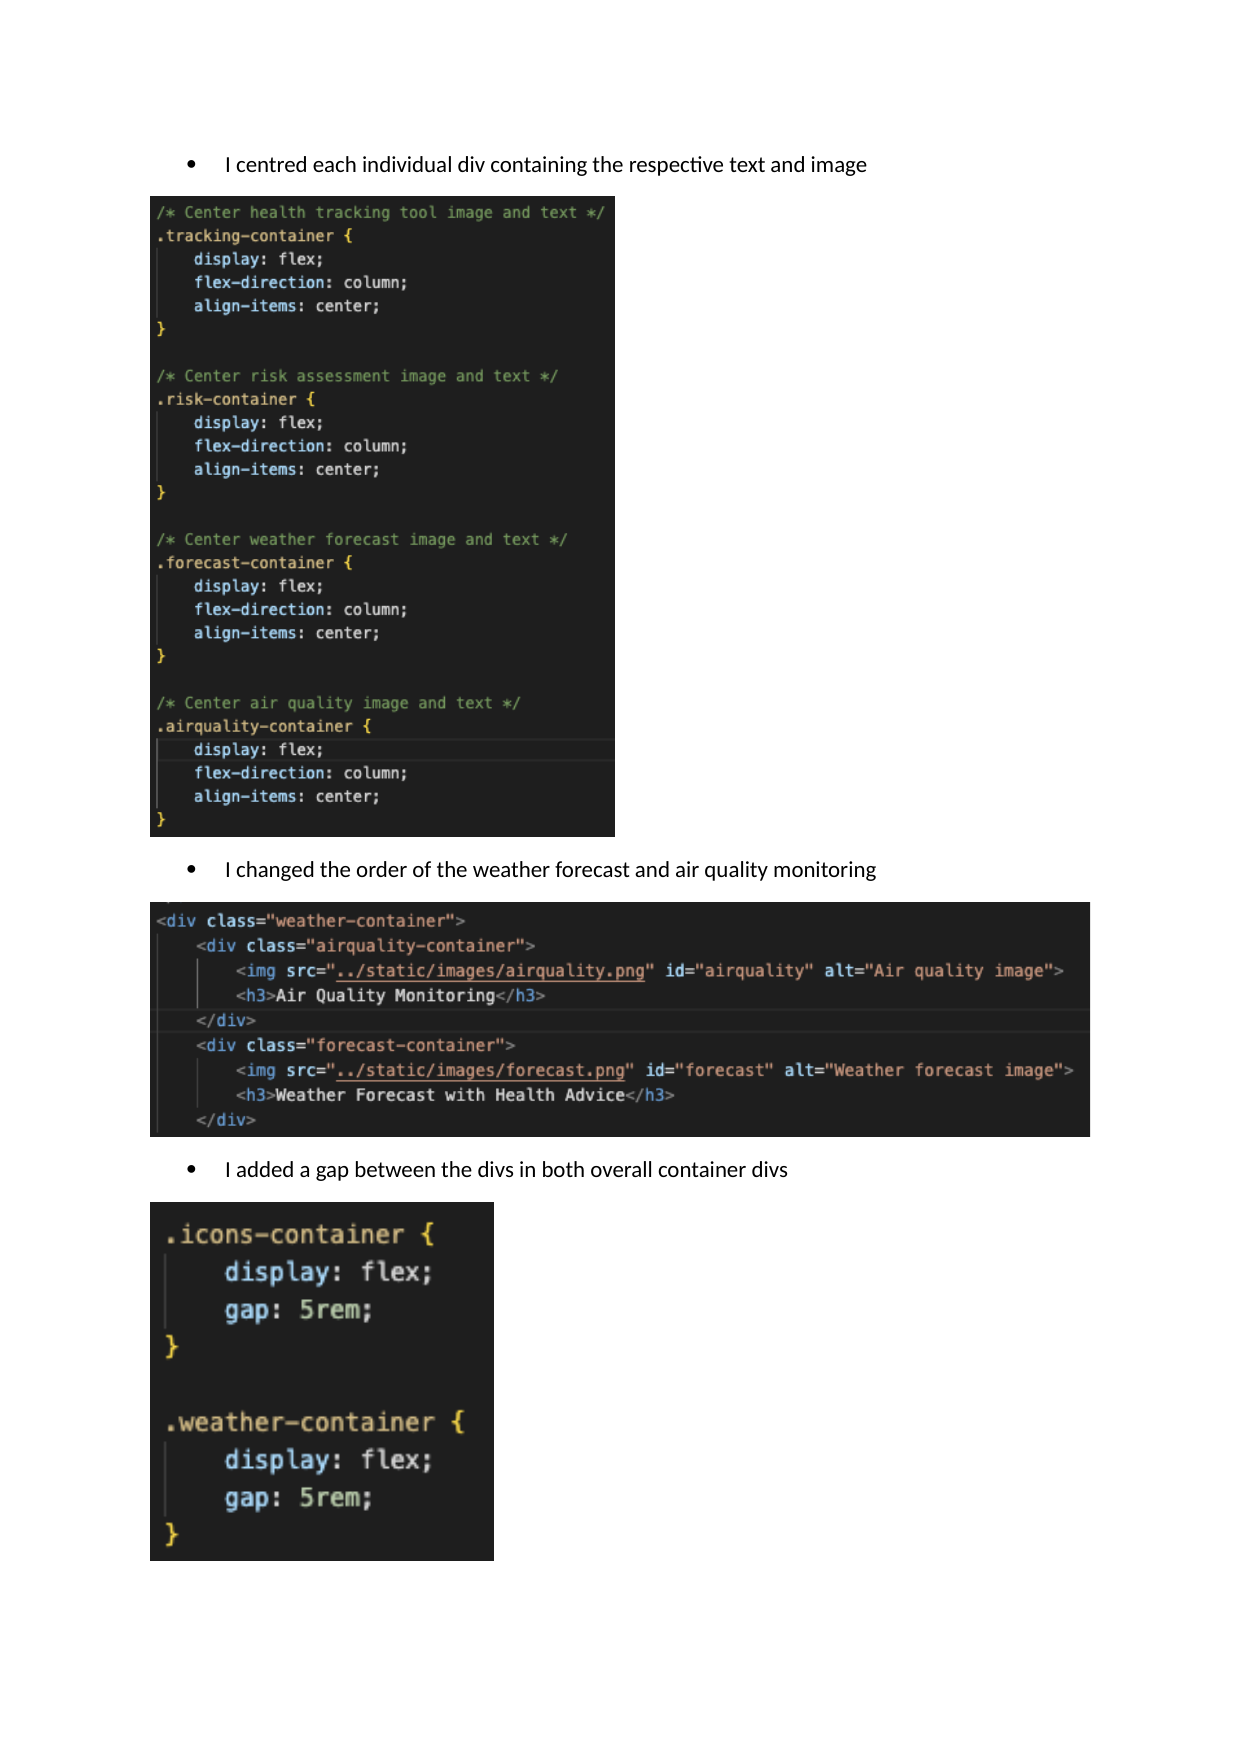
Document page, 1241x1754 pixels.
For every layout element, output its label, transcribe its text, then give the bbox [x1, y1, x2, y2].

list I changed the order of the weather forecast and air quality monitoring [187, 855, 1090, 883]
list I added a gap between the divs in both overall container divs [187, 1155, 1090, 1183]
picture [150, 1202, 494, 1561]
list I centred each individual div containing the respective text and image [187, 150, 1090, 178]
picture [150, 902, 1091, 1137]
picture [150, 196, 615, 837]
